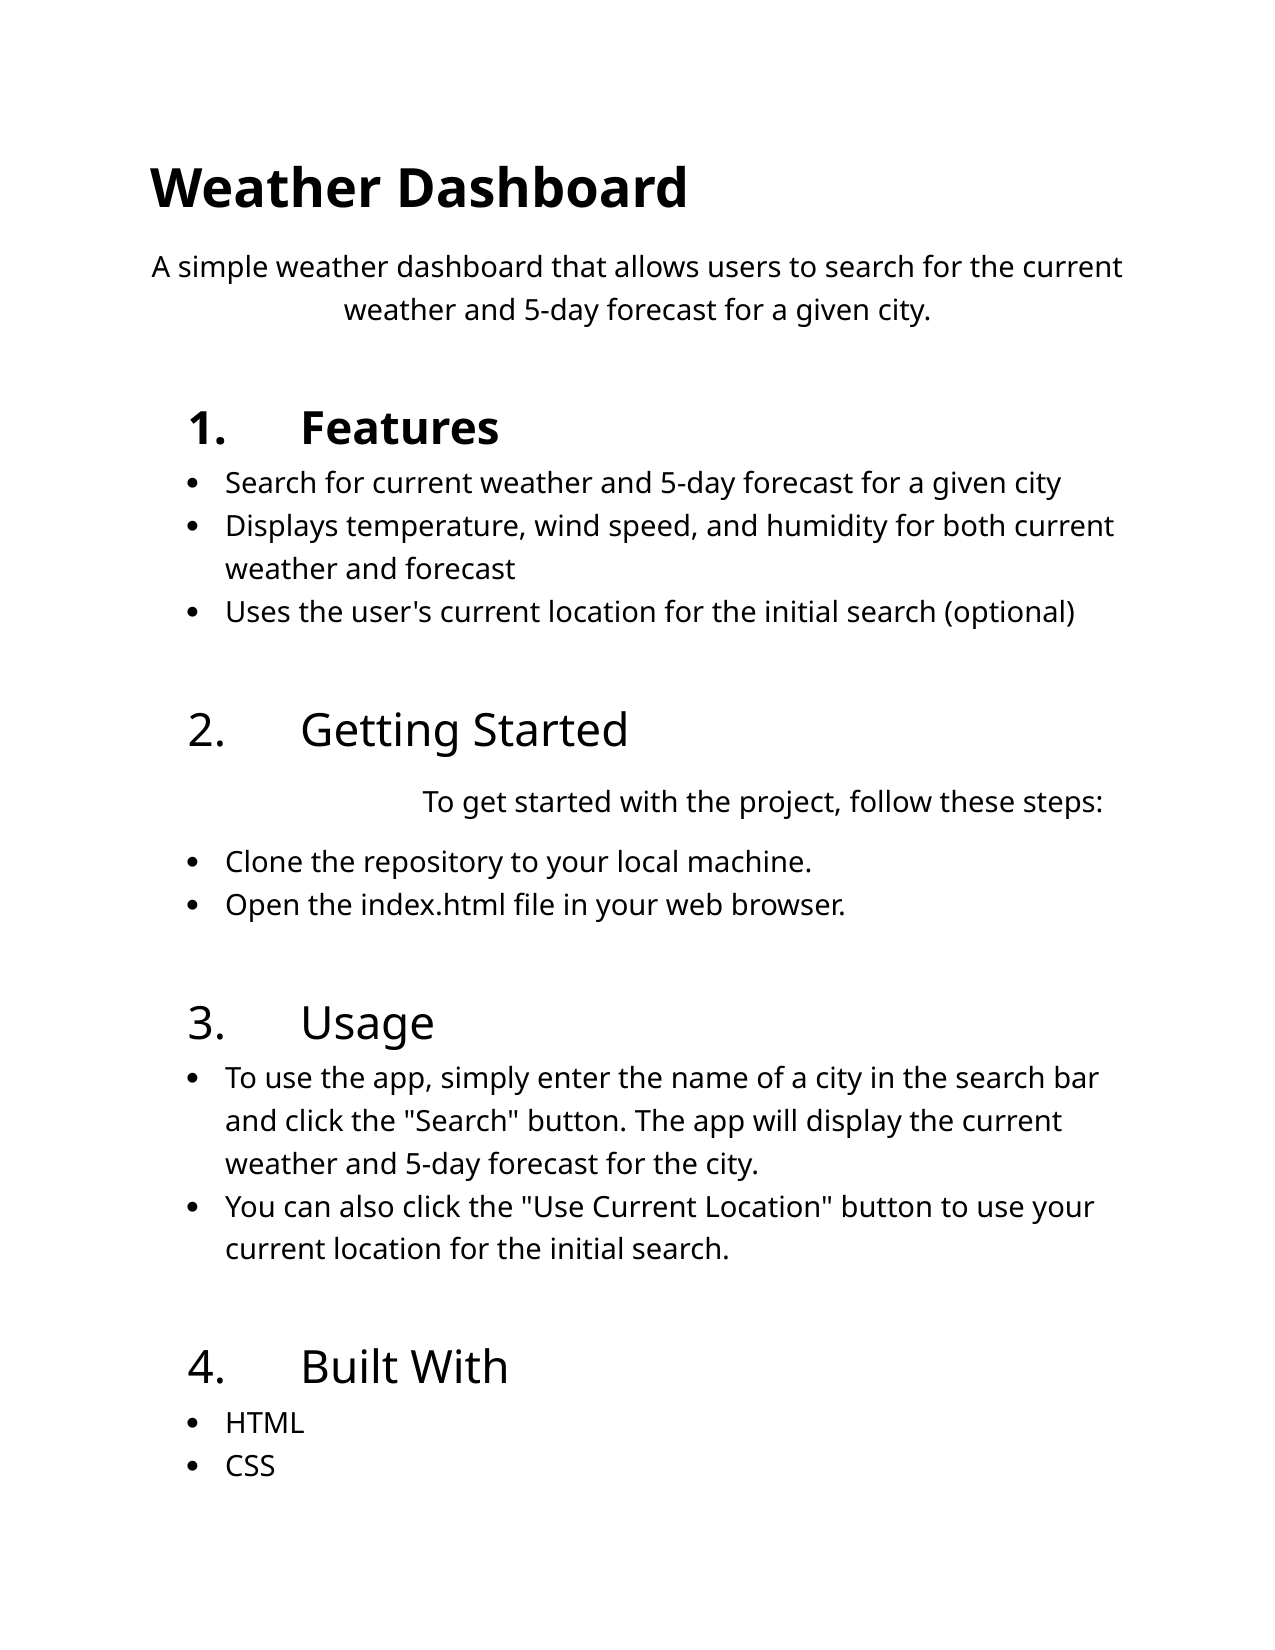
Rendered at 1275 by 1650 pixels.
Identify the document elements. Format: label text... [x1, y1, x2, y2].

list Usage [187, 990, 1125, 1052]
text Weather Dashboard [150, 150, 1125, 224]
list You can also click the "Use Current Location" button to use your current location for the initial search. [187, 1186, 1125, 1268]
list Uses the user's current location for the initial search (optional) [187, 591, 1125, 631]
text A simple weather dashboard that allows users to search for the current weather and 5-day forecast for a given city. [150, 246, 1125, 329]
list Built With [187, 1335, 1125, 1397]
list Getting Started [187, 697, 1125, 760]
list Search for current weather and 5-day forecast for a given city [187, 463, 1125, 502]
list CSS [187, 1445, 1125, 1485]
list To use the app, simply enter the name of a city in the search bar and click the "Search" button. The app will display the current weather and 5-day forecast for the city. [187, 1057, 1125, 1183]
list Features [187, 395, 1125, 458]
list HTML [187, 1402, 1125, 1442]
text To get started with the project, follow these steps: [150, 781, 1125, 821]
list Displays temperature, wind speed, and humidity for both current weather and forecast [187, 506, 1125, 588]
list Open the index.html file in your web browser. [187, 884, 1125, 923]
list Clone the repository to your local machine. [187, 841, 1125, 881]
